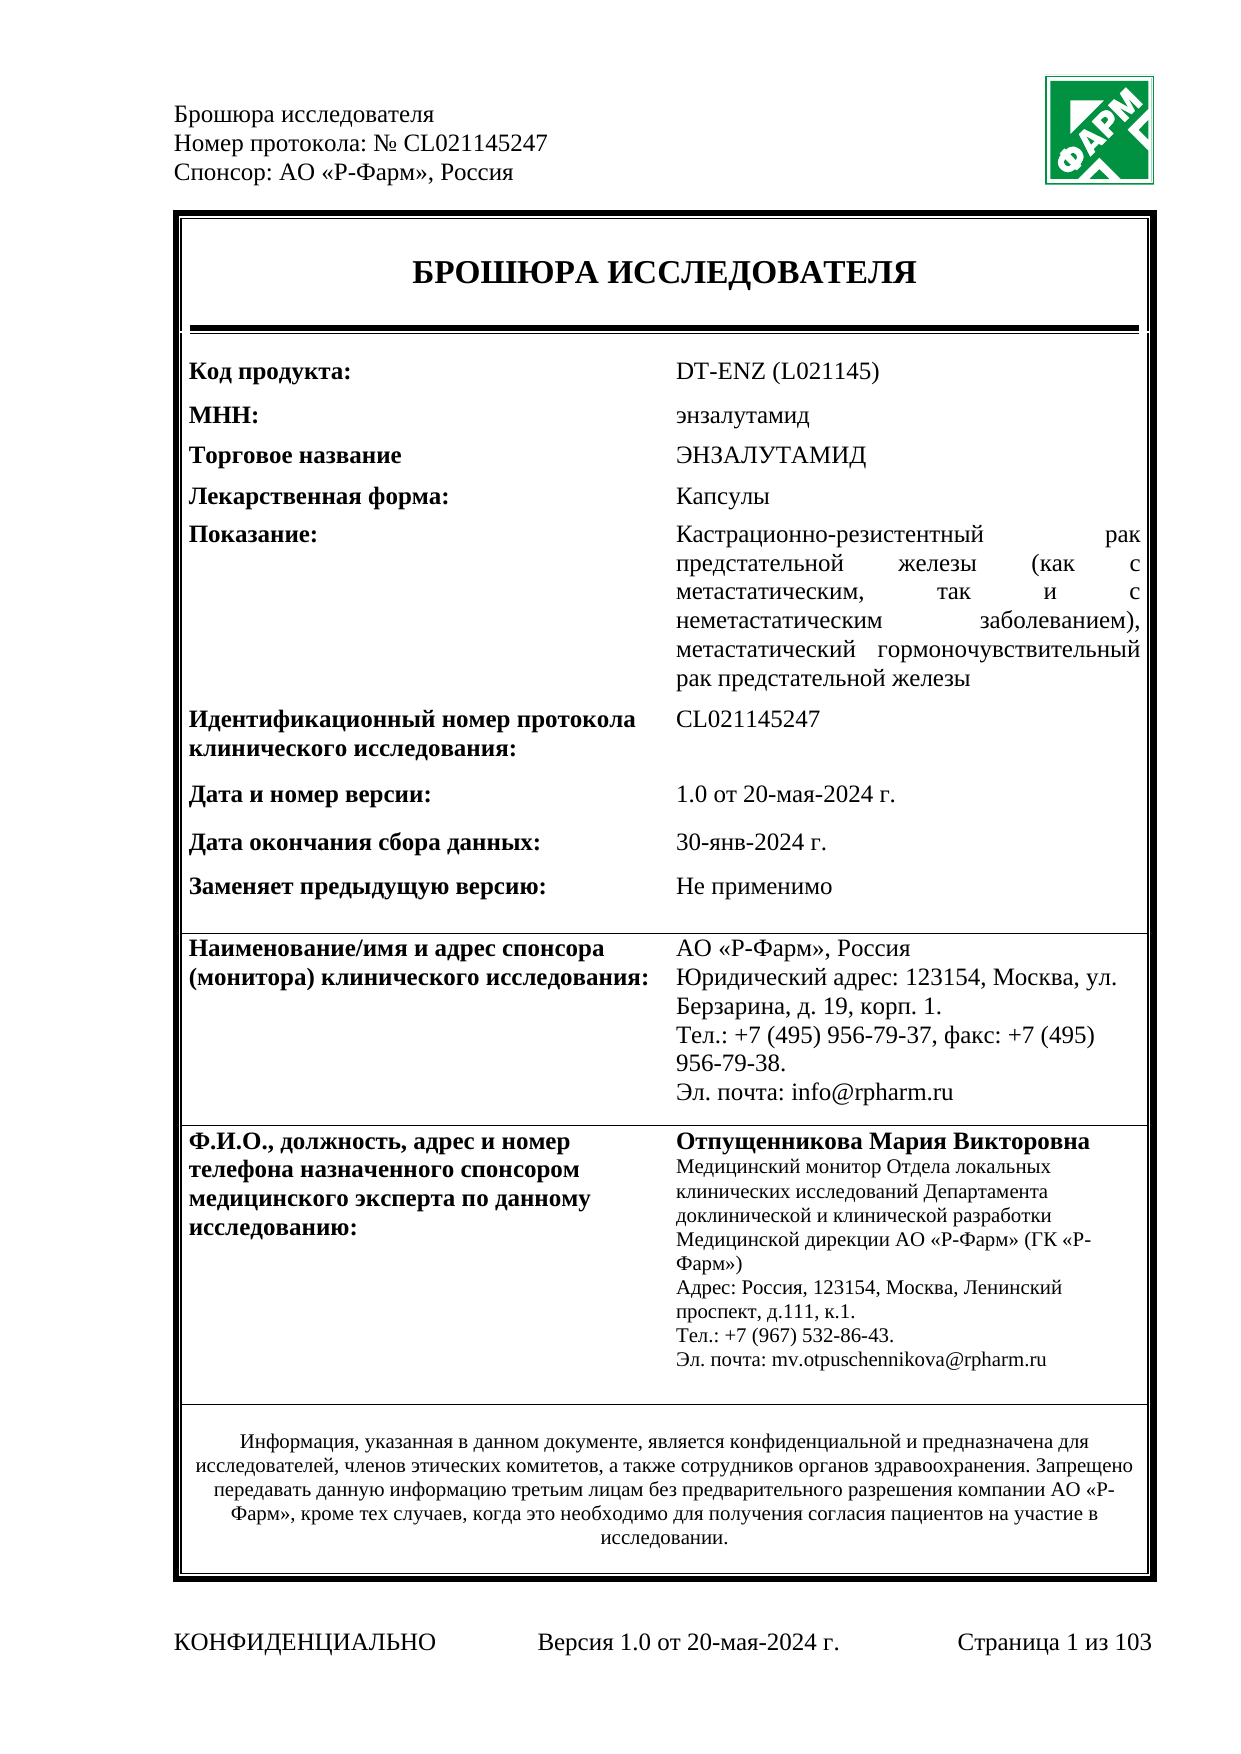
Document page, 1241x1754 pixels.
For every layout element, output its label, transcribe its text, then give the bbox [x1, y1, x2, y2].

table_cell Ф.И.О., должность, адрес и номер телефона назначенного спонсором медицинского эксперта по данному исследованию: [182, 1126, 664, 1404]
table_cell Капсулы [665, 481, 1147, 519]
table_cell Торговое название [182, 440, 664, 481]
table_cell Дата и номер версии: [182, 779, 664, 827]
table_cell энзалутамид [665, 400, 1147, 440]
table_cell [665, 325, 1150, 356]
table_cell Отпущенникова Мария Викторовна Медицинский монитор Отдела локальных клинических исследований Департамента доклинической и клинической разработки Медицинской дирекции АО «Р-Фарм» (ГК «Р-Фарм») Адрес: Россия, 123154, Москва, Ленинский проспект, д.111, к.1. Тел.: +7 (967) 532-86-43. Эл. почта: mv.otpuschennikova@rpharm.ru [665, 1126, 1147, 1404]
table_cell DT-ENZ (L021145) [665, 356, 1147, 400]
table_cell АО «Р-Фарм», Россия Юридический адрес: 123154, Москва, ул. Берзарина, д. 19, корп. 1. Тел.: +7 (495) 956-79-37, факс: +7 (495) 956-79-38. Эл. почта: info@rpharm.ru [665, 934, 1147, 1125]
table_cell Дата окончания сбора данных: [182, 827, 664, 871]
table_cell 30-янв-2024 г. [665, 827, 1147, 871]
table_cell Не применимо [665, 871, 1147, 932]
table_cell Код продукта: [182, 356, 664, 400]
table_cell Наименование/имя и адрес спонсора (монитора) клинического исследования: [182, 934, 664, 1125]
table_cell 1.0 от 20-мая-2024 г. [665, 779, 1147, 827]
table_cell Лекарственная форма: [182, 481, 664, 519]
table_cell Идентификационный номер протокола клинического исследования: [182, 704, 664, 779]
table_header БРОШЮРА ИССЛЕДОВАТЕЛЯ [182, 219, 1147, 325]
table_cell [179, 325, 664, 356]
table_cell Заменяет предыдущую версию: [182, 871, 664, 932]
table_cell ЭНЗАЛУТАМИД [665, 440, 1147, 481]
table_cell Информация, указанная в данном документе, является конфиденциальной и предназначена для исследователей, членов этических комитетов, а также сотрудников органов здравоохранения. Запрещено передавать данную информацию третьим лицам без предварительного разрешения компании АО «Р-Фарм», кроме тех случаев, когда это необходимо для получения согласия пациентов на участие в исследовании. [182, 1405, 1147, 1573]
table_cell МНН: [182, 400, 664, 440]
table_cell Кастрационно-резистентный рак предстательной железы (как с метастатическим, так и с неметастатическим заболеванием), метастатический гормоночувствительный рак предстательной железы [665, 519, 1147, 704]
table_cell Показание: [182, 519, 664, 704]
table_cell CL021145247 [665, 704, 1147, 779]
